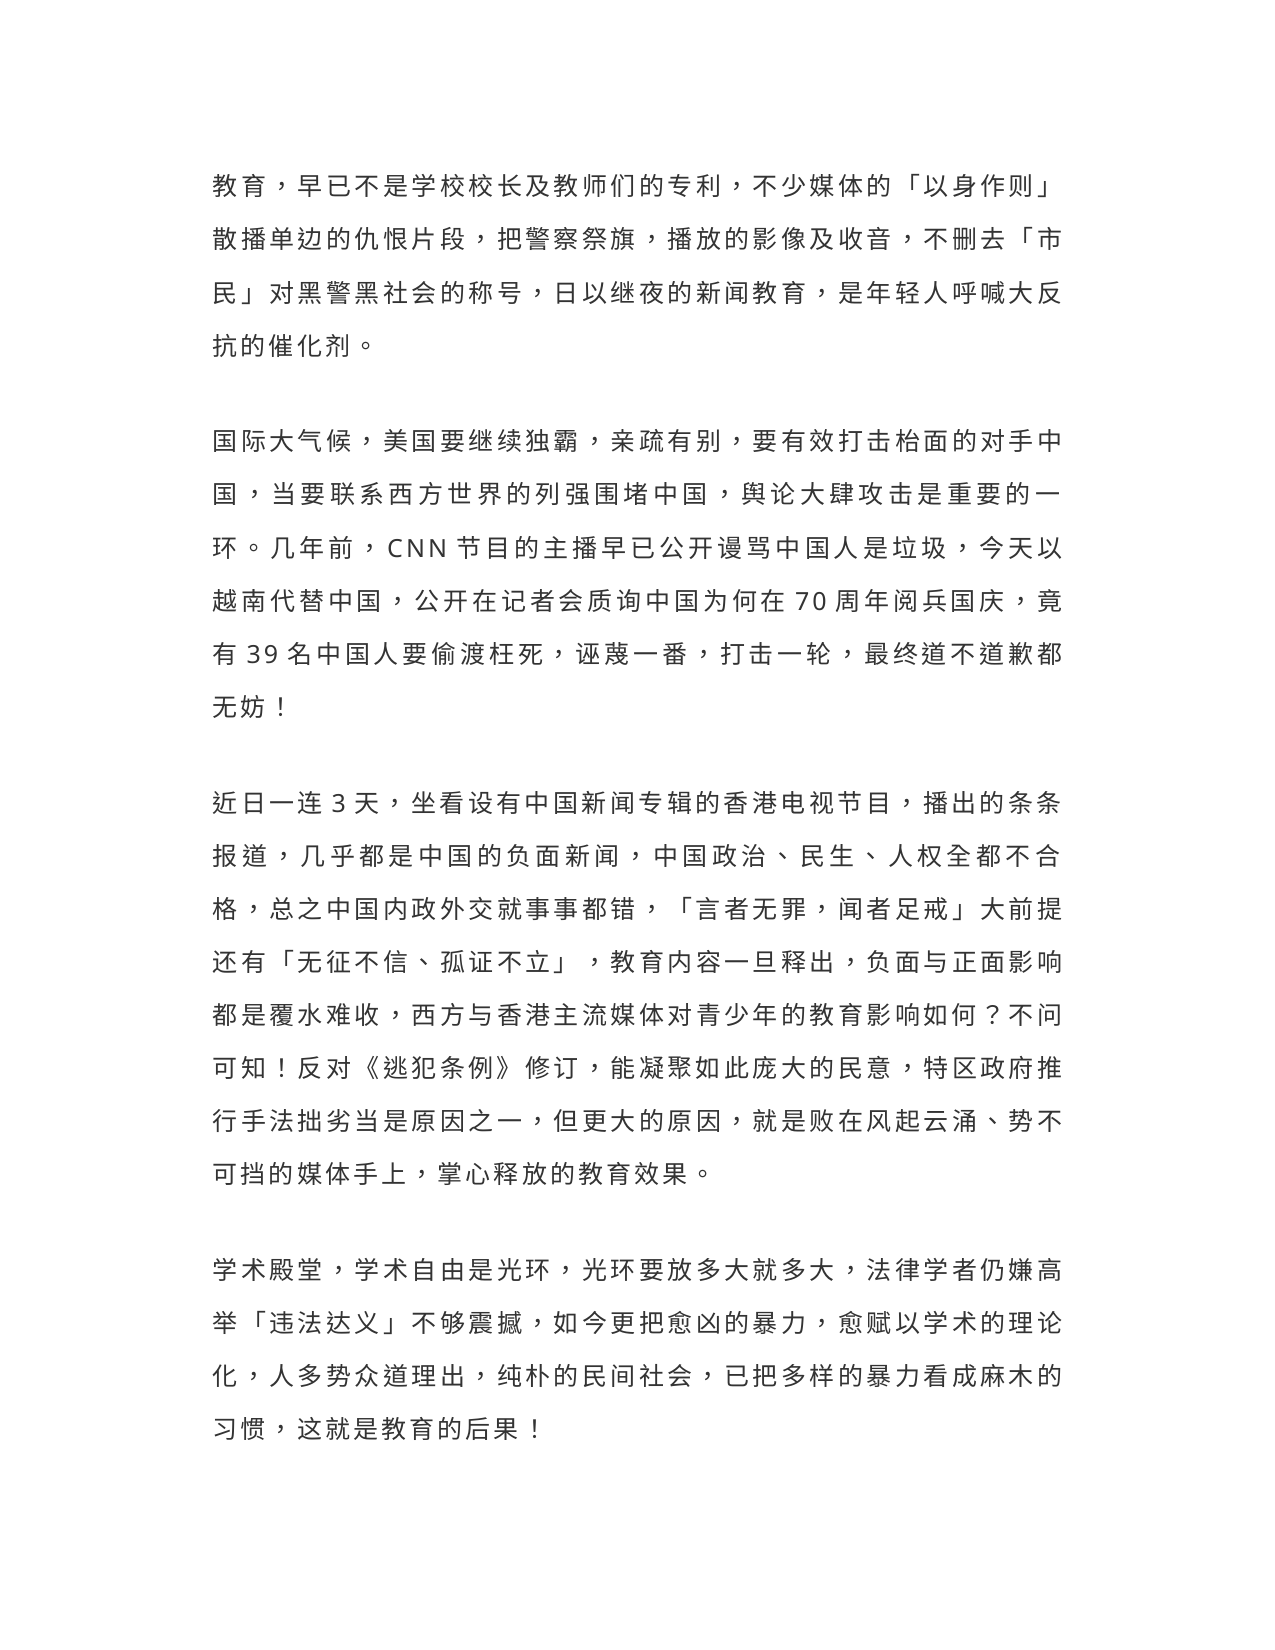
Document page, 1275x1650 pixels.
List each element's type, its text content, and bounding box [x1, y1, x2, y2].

text 教育，早已不是学校校长及教师们的专利，不少媒体的「以身作则」散播单边的仇恨片段，把警察祭旗，播放的影像及收音，不删去「市民」对黑警黑社会的称号，日以继夜的新闻教育，是年轻人呼喊大反抗的催化剂。 [212, 150, 1062, 362]
text 学术殿堂，学术自由是光环，光环要放多大就多大，法律学者仍嫌高举「违法达义」不够震撼，如今更把愈凶的暴力，愈赋以学术的理论化，人多势众道理出，纯朴的民间社会，已把多样的暴力看成麻木的习惯，这就是教育的后果！ [212, 1234, 1062, 1446]
text 国际大气候，美国要继续独霸，亲疏有别，要有效打击枱面的对手中国，当要联系西方世界的列强围堵中国，舆论大肆攻击是重要的一环。几年前，CNN节目的主播早已公开谩骂中国人是垃圾，今天以越南代替中国，公开在记者会质询中国为何在70周年阅兵国庆，竟有39名中国人要偷渡枉死，诬蔑一番，打击一轮，最终道不道歉都无妨！ [212, 405, 1062, 724]
text 近日一连3天，坐看设有中国新闻专辑的香港电视节目，播出的条条报道，几乎都是中国的负面新闻，中国政治、民生、人权全都不合格，总之中国内政外交就事事都错，「言者无罪，闻者足戒」大前提还有「无征不信、孤证不立」，教育内容一旦释出，负面与正面影响都是覆水难收，西方与香港主流媒体对青少年的教育影响如何？不问可知！反对《逃犯条例》修订，能凝聚如此庞大的民意，特区政府推行手法拙劣当是原因之一，但更大的原因，就是败在风起云涌、势不可挡的媒体手上，掌心释放的教育效果。 [212, 766, 1062, 1191]
